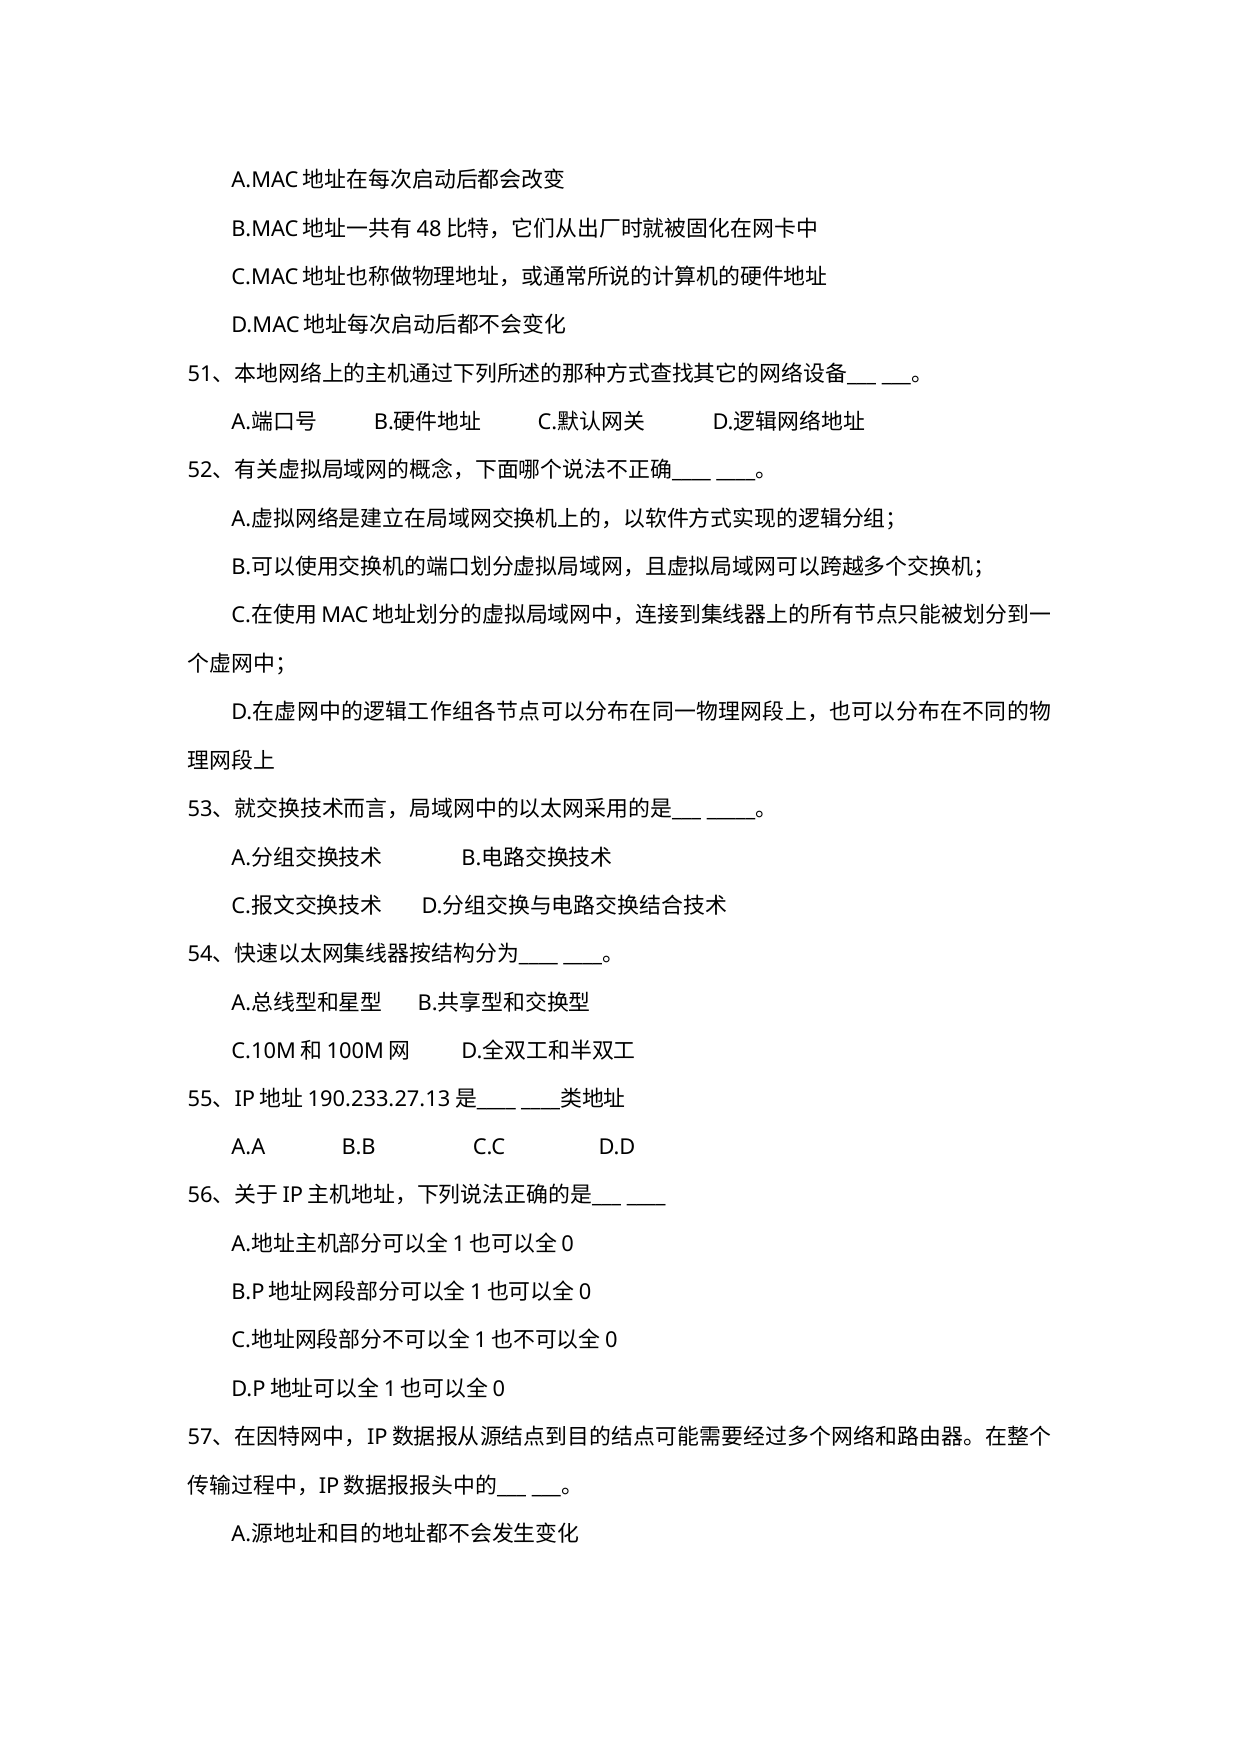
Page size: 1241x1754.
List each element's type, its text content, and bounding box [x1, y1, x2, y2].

text C.10M和100M网 D.全双工和半双工 [187, 1033, 1053, 1065]
text 55、IP地址190.233.27.13是____ ____类地址 [187, 1081, 1053, 1114]
text D.P地址可以全1也可以全0 [187, 1370, 1053, 1403]
text A.A B.B C.C D.D [187, 1129, 1053, 1162]
text A.源地址和目的地址都不会发生变化 [187, 1516, 1053, 1548]
text C.地址网段部分不可以全1也不可以全0 [187, 1322, 1053, 1354]
text A.分组交换技术 B.电路交换技术 [187, 839, 1053, 872]
text A.端口号 B.硬件地址 C.默认网关 D.逻辑网络地址 [187, 404, 1053, 436]
text B.P地址网段部分可以全1也可以全0 [187, 1273, 1053, 1306]
text B.可以使用交换机的端口划分虚拟局域网，且虚拟局域网可以跨越多个交换机； [187, 549, 1053, 581]
text D.MAC地址每次启动后都不会变化 [187, 307, 1053, 339]
text 54、快速以太网集线器按结构分为____ ____。 [187, 936, 1053, 969]
text C.报文交换技术 D.分组交换与电路交换结合技术 [187, 888, 1053, 920]
text A.总线型和星型 B.共享型和交换型 [187, 984, 1053, 1017]
text A.MAC地址在每次启动后都会改变 [187, 162, 1053, 194]
text 51、本地网络上的主机通过下列所述的那种方式查找其它的网络设备___ ___。 [187, 355, 1053, 388]
text A.地址主机部分可以全1也可以全0 [187, 1225, 1053, 1258]
text C.在使用MAC地址划分的虚拟局域网中，连接到集线器上的所有节点只能被划分到一个虚网中； [187, 597, 1053, 678]
text 52、有关虚拟局域网的概念，下面哪个说法不正确____ ____。 [187, 452, 1053, 484]
text 57、在因特网中，IP数据报从源结点到目的结点可能需要经过多个网络和路由器。在整个传输过程中，IP数据报报头中的___ ___。 [187, 1418, 1053, 1500]
text C.MAC地址也称做物理地址，或通常所说的计算机的硬件地址 [187, 259, 1053, 291]
text 56、关于IP主机地址，下列说法正确的是___ ____ [187, 1177, 1053, 1209]
text A.虚拟网络是建立在局域网交换机上的，以软件方式实现的逻辑分组； [187, 500, 1053, 533]
text D.在虚网中的逻辑工作组各节点可以分布在同一物理网段上，也可以分布在不同的物理网段上 [187, 694, 1053, 775]
text 53、就交换技术而言，局域网中的以太网采用的是___ _____。 [187, 791, 1053, 824]
text B.MAC地址一共有48比特，它们从出厂时就被固化在网卡中 [187, 210, 1053, 243]
